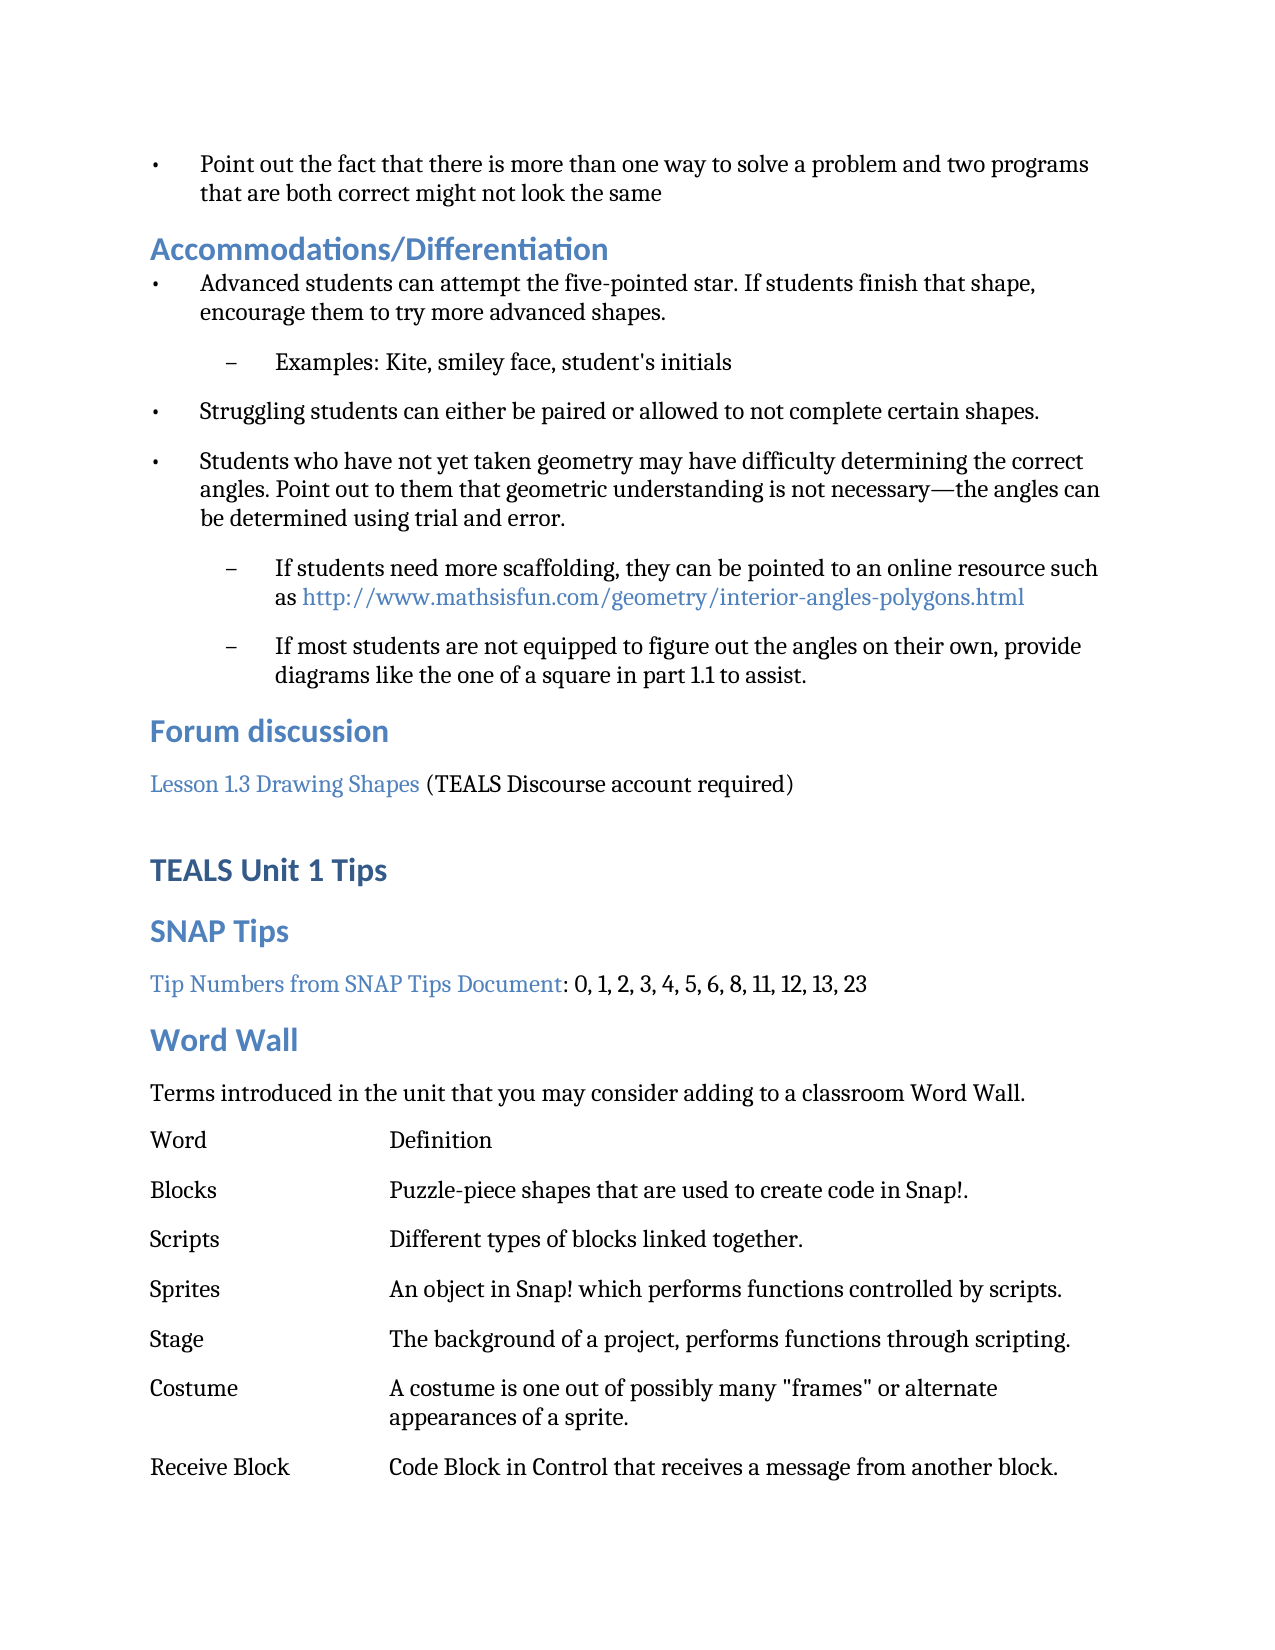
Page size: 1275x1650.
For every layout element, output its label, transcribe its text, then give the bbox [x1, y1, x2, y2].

subtitle Word Wall [150, 1019, 1125, 1060]
text Tip Numbers from SNAP Tips Document: 0, 1, 2, 3, 4, 5, 6, 8, 11, 12, 13, 23 [150, 969, 1125, 998]
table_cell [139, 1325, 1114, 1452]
list If students need more scaffolding, they can be pointed to an online resource such as http://www.mathsisfun.com/geometry/interior-angles-polygons.html [225, 554, 1125, 611]
list Struggling students can either be paired or allowed to not complete certain shapes. [150, 397, 1125, 426]
list Advanced students can attempt the five-pointed star. If students finish that shape, encourage them to try more advanced shapes. [150, 269, 1125, 327]
subtitle SNAP Tips [150, 910, 1125, 951]
list Examples: Kite, smiley face, student's initials [225, 347, 1125, 376]
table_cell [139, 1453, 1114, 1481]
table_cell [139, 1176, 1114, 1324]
subtitle TEALS Unit 1 Tips [150, 848, 1125, 889]
subtitle Accommodations/Differentiation [150, 228, 1125, 269]
text Lesson 1.3 Drawing Shapes (TEALS Discourse account required) [150, 770, 1125, 798]
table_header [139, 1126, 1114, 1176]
text Terms introduced in the unit that you may consider adding to a classroom Word Wall. [150, 1079, 1125, 1107]
list Students who have not yet taken geometry may have difficulty determining the correct angles. Point out to them that geometric understanding is not necessary—the angles can be determined using trial and error. [150, 447, 1125, 533]
list Point out the fact that there is more than one way to solve a problem and two programs that are both correct might not look the same [150, 150, 1125, 207]
list If most students are not equipped to figure out the angles on their own, provide diagrams like the one of a square in part 1.1 to assist. [225, 632, 1125, 689]
subtitle Forum discussion [150, 710, 1125, 751]
